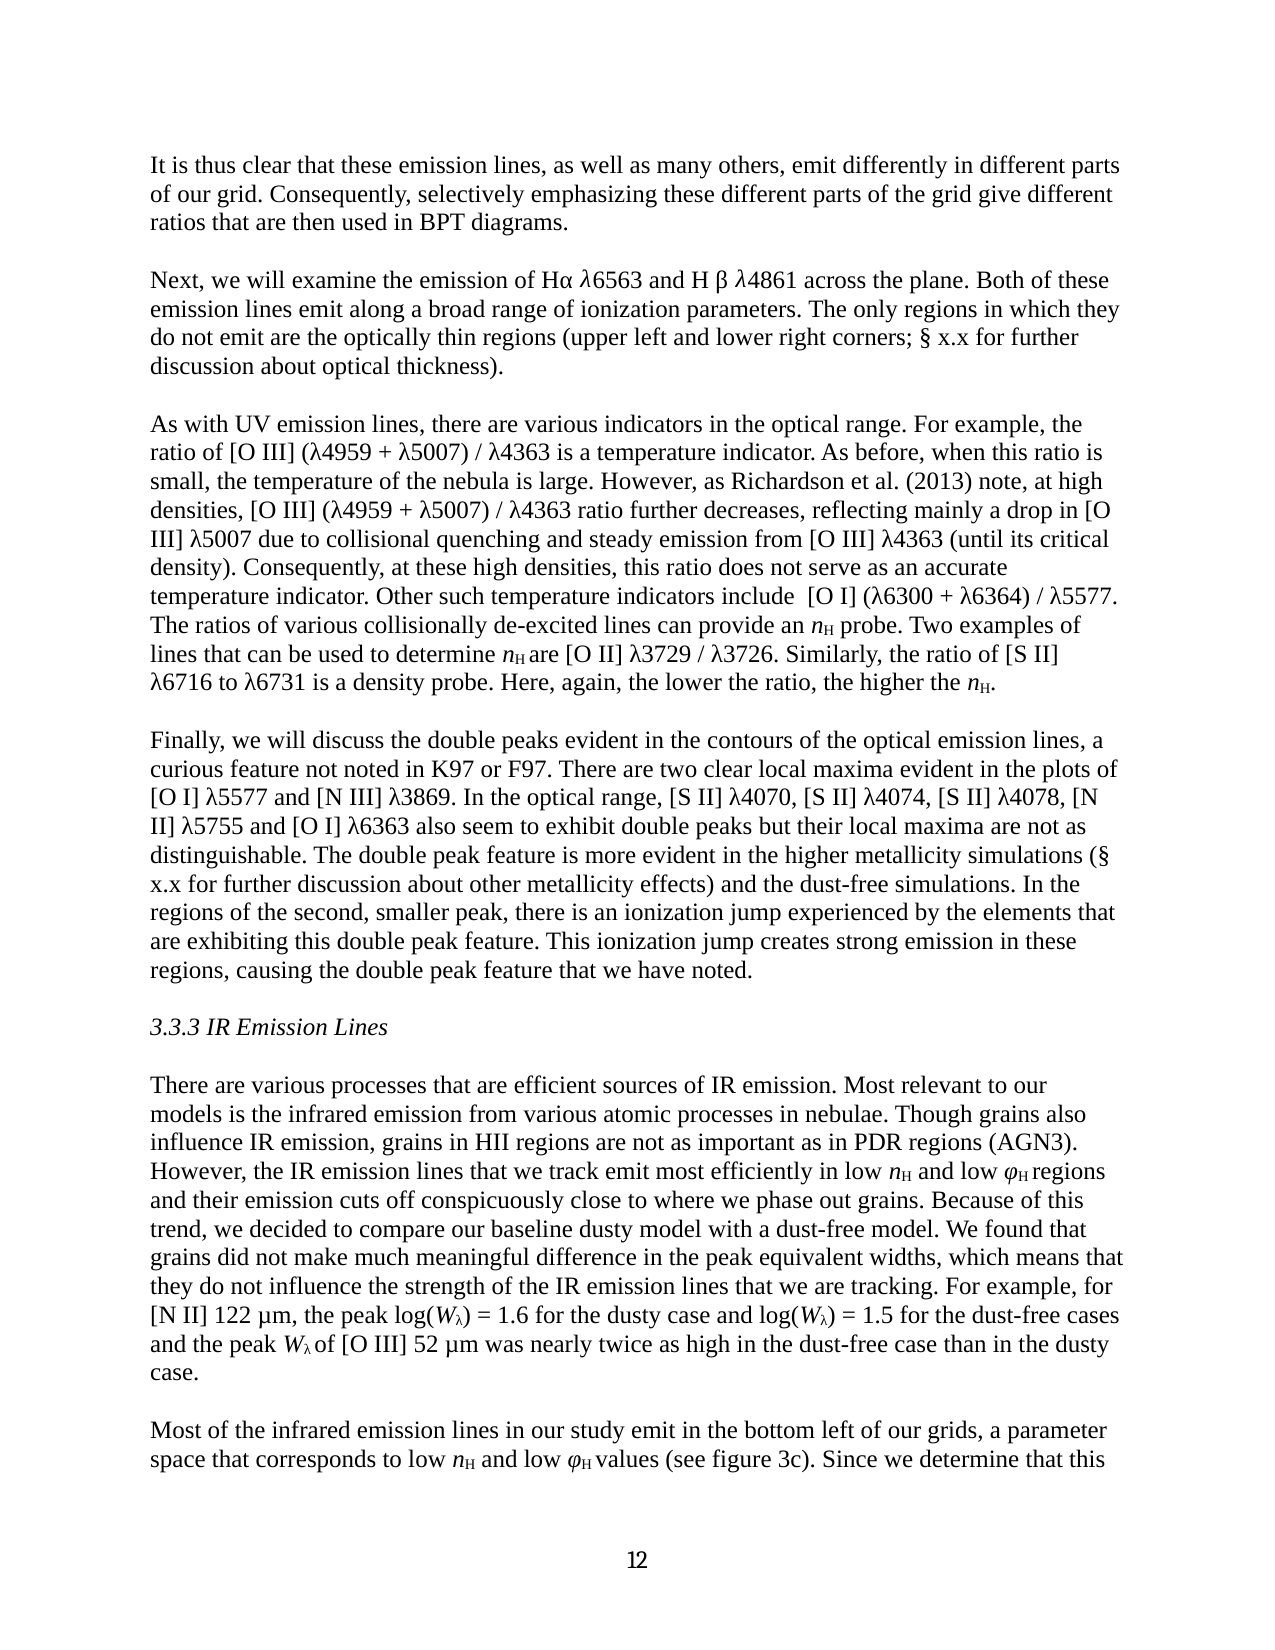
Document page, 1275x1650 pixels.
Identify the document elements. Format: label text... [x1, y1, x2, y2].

text Finally, we will discuss the double peaks evident in the contours of the optical emission lines, a curious feature not noted in K97 or F97. There are two clear local maxima evident in the plots of [O I] λ5577 and [N III] λ3869. In the optical range, [S II] λ4070, [S II] λ4074, [S II] λ4078, [N II] λ5755 and [O I] λ6363 also seem to exhibit double peaks but their local maxima are not as distinguishable. The double peak feature is more evident in the higher metallicity simulations (§ x.x for further discussion about other metallicity effects) and the dust-free simulations. In the regions of the second, smaller peak, there is an ionization jump experienced by the elements that are exhibiting this double peak feature. This ionization jump creates strong emission in these regions, causing the double peak feature that we have noted. [150, 725, 1125, 984]
text Next, we will examine the emission of Hα 6563 and H β 4861 across the plane. Both of these emission lines emit along a broad range of ionization parameters. The only regions in which they do not emit are the optically thin regions (upper left and lower right corners; § x.x for further discussion about optical thickness). [150, 265, 1125, 380]
text There are various processes that are efficient sources of IR emission. Most relevant to our models is the infrared emission from various atomic processes in nebulae. Though grains also influence IR emission, grains in HII regions are not as important as in PDR regions (AGN3). However, the IR emission lines that we track emit most efficiently in low nH and low φH regions and their emission cuts off conspicuously close to where we phase out grains. Because of this trend, we decided to compare our baseline dusty model with a dust-free model. We found that grains did not make much meaningful difference in the peak equivalent widths, which means that they do not influence the strength of the IR emission lines that we are tracking. For example, for [N II] 122 µm, the peak log(Wλ) = 1.6 for the dusty case and log(Wλ) = 1.5 for the dust-free cases and the peak Wλ of [O III] 52 µm was nearly twice as high in the dust-free case than in the dusty case. [150, 1070, 1125, 1386]
text 3.3.3 IR Emission Lines [150, 1012, 1125, 1041]
text As with UV emission lines, there are various indicators in the optical range. For example, the ratio of [O III] (λ4959 + λ5007) / λ4363 is a temperature indicator. As before, when this ratio is small, the temperature of the nebula is large. However, as Richardson et al. (2013) note, at high densities, [O III] (λ4959 + λ5007) / λ4363 ratio further decreases, reflecting mainly a drop in [O III] λ5007 due to collisional quenching and steady emission from [O III] λ4363 (until its critical density). Consequently, at these high densities, this ratio does not serve as an accurate temperature indicator. Other such temperature indicators include [O I] (λ6300 + λ6364) / λ5577. The ratios of various collisionally de-excited lines can provide an nH probe. Two examples of lines that can be used to determine nH are [O II] λ3729 / λ3726. Similarly, the ratio of [S II] λ6716 to λ6731 is a density probe. Here, again, the lower the ratio, the higher the nH. [150, 409, 1125, 696]
